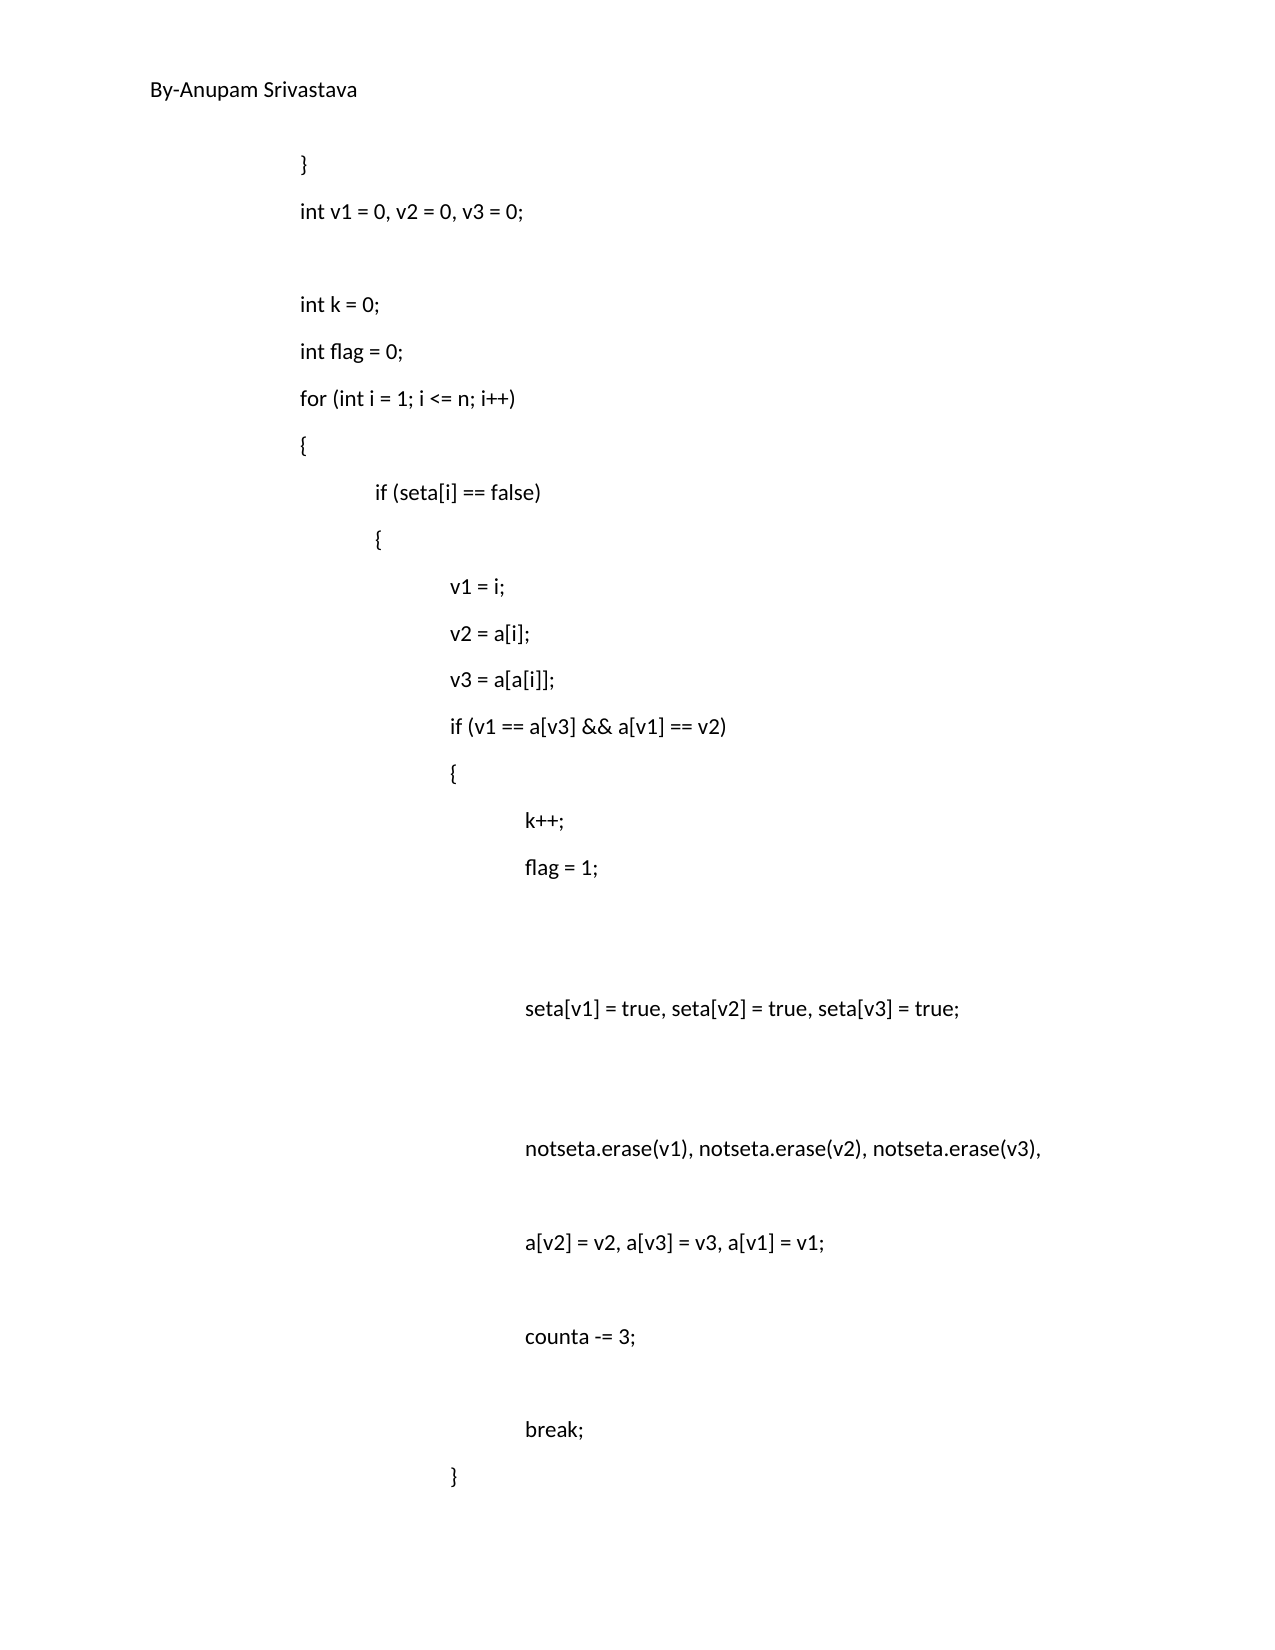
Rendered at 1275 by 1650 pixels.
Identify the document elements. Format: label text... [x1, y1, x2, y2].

text counta -= 3; [150, 1322, 1125, 1350]
text a[v2] = v2, a[v3] = v3, a[v1] = v1; [150, 1228, 1125, 1256]
text v2 = a[i]; [150, 619, 1125, 647]
text } [150, 1462, 1125, 1491]
text notseta.erase(v1), notseta.erase(v2), notseta.erase(v3), [150, 1134, 1125, 1162]
text int k = 0; [150, 291, 1125, 319]
text k++; [150, 806, 1125, 834]
text if (v1 == a[v3] && a[v1] == v2) [150, 712, 1125, 741]
text v1 = i; [150, 572, 1125, 600]
text break; [150, 1416, 1125, 1444]
text seta[v1] = true, seta[v2] = true, seta[v3] = true; [150, 994, 1125, 1022]
text { [150, 759, 1125, 787]
text if (seta[i] == false) [150, 478, 1125, 506]
text v3 = a[a[i]]; [150, 666, 1125, 694]
text int v1 = 0, v2 = 0, v3 = 0; [150, 197, 1125, 225]
text for (int i = 1; i <= n; i++) [150, 384, 1125, 412]
text flag = 1; [150, 853, 1125, 881]
text { [150, 525, 1125, 553]
text int flag = 0; [150, 337, 1125, 366]
text } [150, 150, 1125, 178]
text { [150, 431, 1125, 459]
